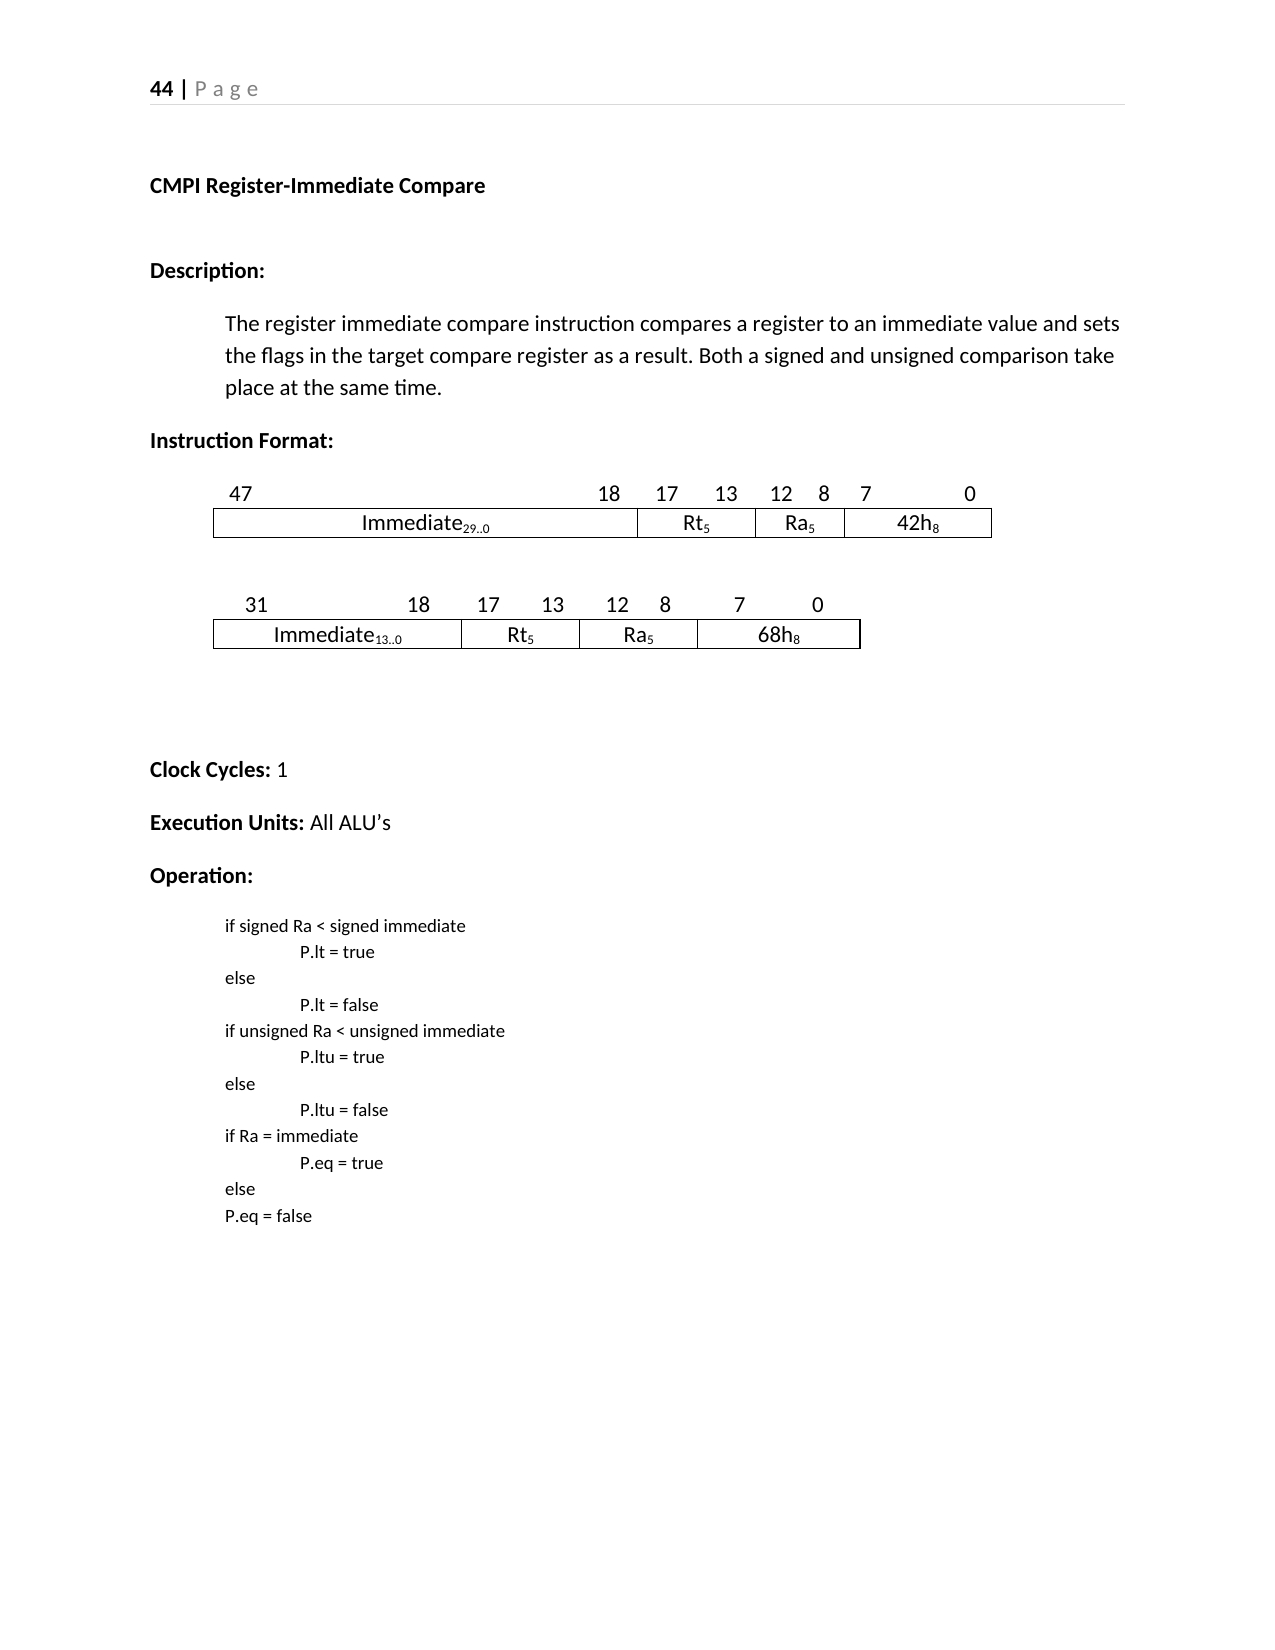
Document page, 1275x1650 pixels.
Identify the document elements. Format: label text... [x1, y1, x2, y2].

text else [225, 967, 1125, 989]
text P.ltu = false [225, 1098, 1125, 1121]
text The register immediate compare instruction compares a register to an immediate value and sets the flags in the target compare register as a result. Both a signed and unsigned comparison take place at the same time. [225, 309, 1125, 401]
table_cell Immediate29..0 [214, 509, 637, 537]
text P.ltu = true [225, 1046, 1125, 1068]
table_header 17 13 [637, 480, 755, 507]
text if Ra = immediate [225, 1125, 1125, 1148]
text else [225, 1072, 1125, 1095]
table_header 12 8 [579, 591, 697, 619]
table_header 7 0 [698, 591, 860, 619]
table_cell Rt5 [462, 620, 579, 648]
text P.eq = false [150, 1204, 1125, 1227]
subtitle CMPI Register-Immediate Compare [150, 171, 1125, 199]
text Instruction Format: [150, 426, 1125, 454]
text if signed Ra < signed immediate [225, 914, 1125, 937]
table_header 17 13 [461, 591, 579, 619]
text Description: [150, 256, 1125, 284]
table_cell Immediate13..0 [214, 620, 461, 648]
table_cell Ra5 [580, 620, 697, 648]
text P.lt = false [225, 993, 1125, 1016]
text Clock Cycles: 1 [150, 755, 1125, 783]
table_header 47 18 [214, 480, 637, 507]
text Operation: [150, 861, 1125, 889]
table_header 31 18 [214, 591, 461, 619]
table_cell 68h8 [698, 620, 859, 648]
table_header 7 0 [844, 480, 992, 507]
table_header 12 8 [755, 480, 844, 507]
text Execution Units: All ALU’s [150, 808, 1125, 836]
text if unsigned Ra < unsigned immediate [225, 1019, 1125, 1042]
table_cell Ra5 [756, 509, 844, 537]
text P.eq = true [225, 1151, 1125, 1174]
text else [225, 1177, 1125, 1200]
text P.lt = true [225, 940, 1125, 963]
table_cell 42h8 [845, 509, 991, 537]
table_cell Rt5 [638, 509, 755, 537]
